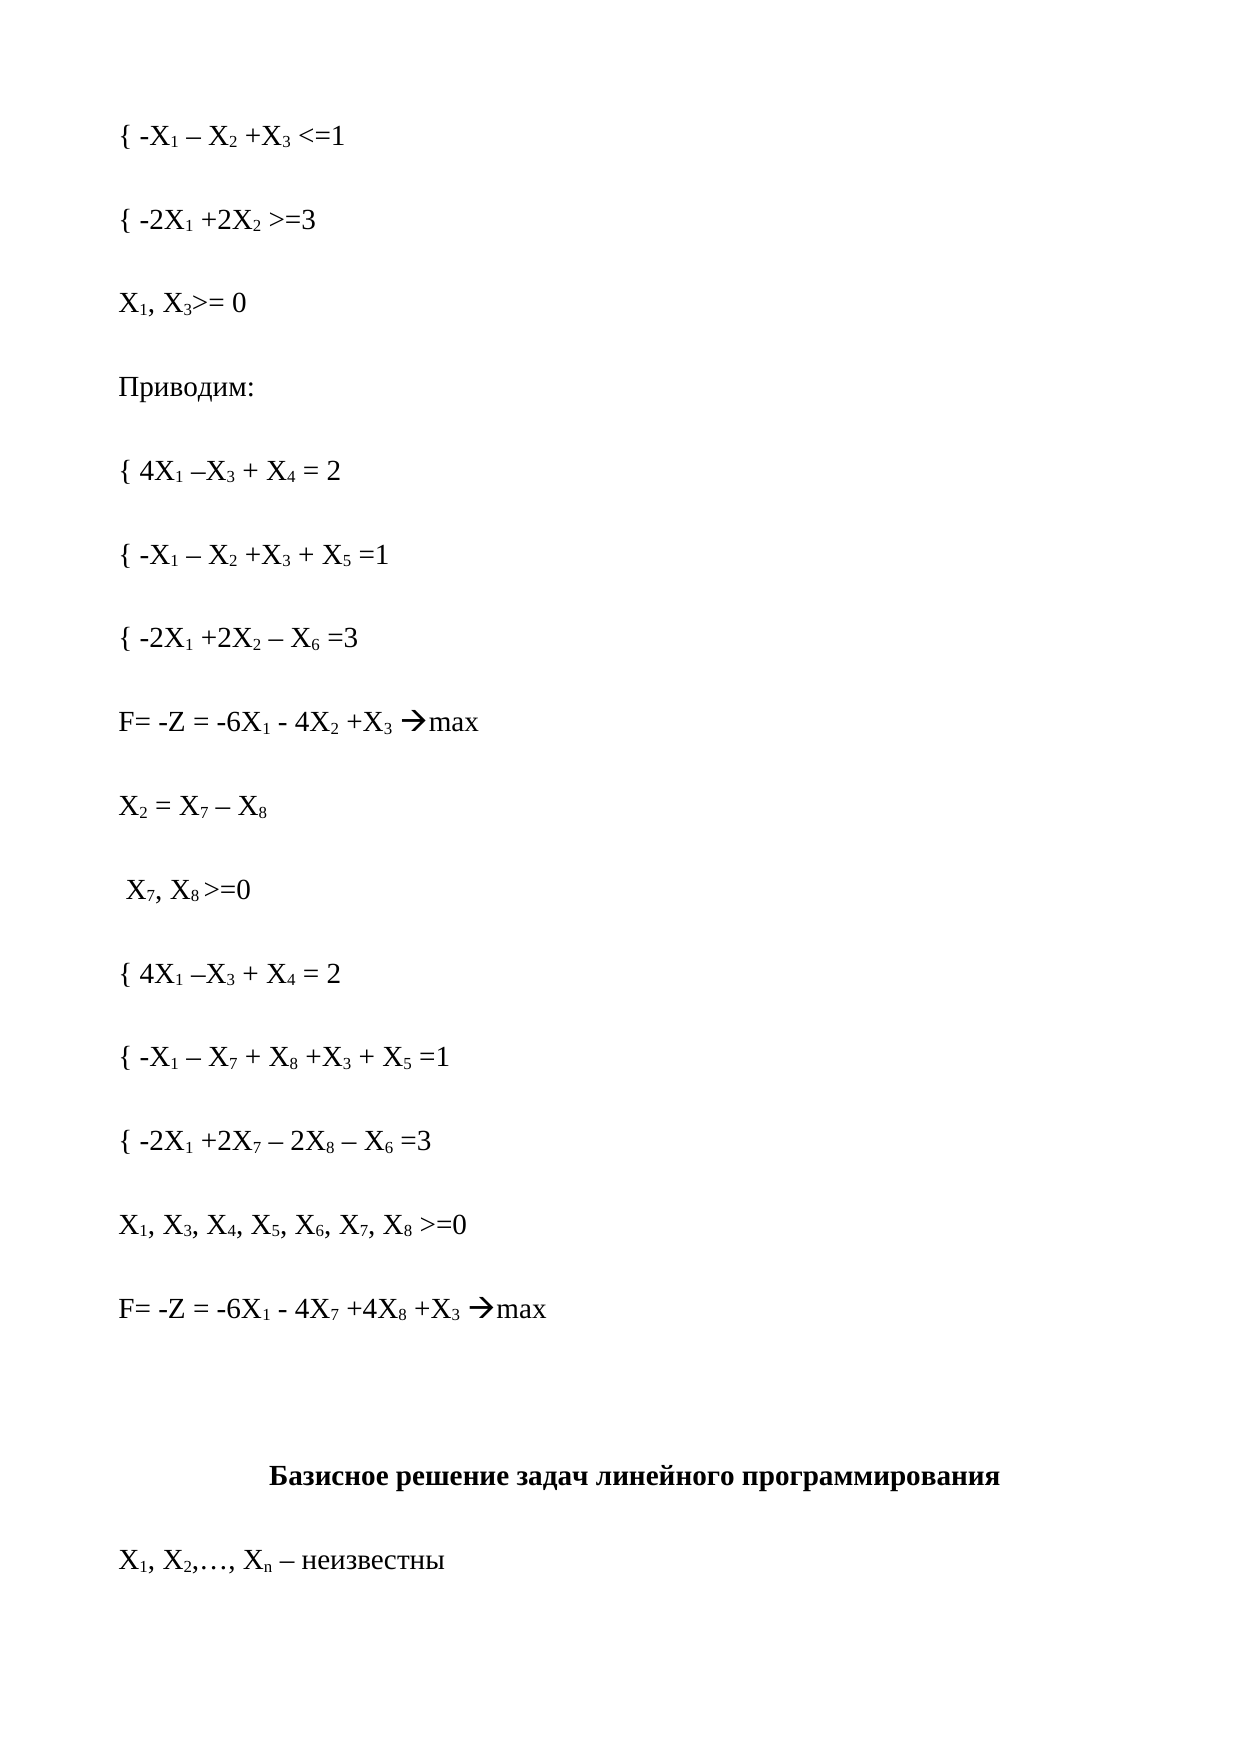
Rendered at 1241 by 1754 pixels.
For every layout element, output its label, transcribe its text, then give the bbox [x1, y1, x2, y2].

text F= -Z = -6X1 - 4X2 +X3 max [118, 704, 1152, 738]
text Приводим: [118, 369, 1152, 403]
text { -2X1 +2X2 – X6 =3 [118, 621, 1152, 654]
text { -2X1 +2X7 – 2X8 – X6 =3 [118, 1123, 1152, 1157]
text F= -Z = -6X1 - 4X7 +4X8 +X3 max [118, 1291, 1152, 1324]
text { -X1 – X7 + X8 +X3 + X5 =1 [118, 1039, 1152, 1073]
text { -X1 – X2 +X3 <=1 [118, 118, 1152, 152]
text X7, X8 >=0 [118, 872, 1152, 906]
text { 4X1 –X3 + X4 = 2 [118, 453, 1152, 487]
text Базисное решение задач линейного программирования [118, 1458, 1152, 1492]
text { -X1 – X2 +X3 + X5 =1 [118, 537, 1152, 570]
text X1, X2,…, Xn – неизвестны [118, 1542, 1152, 1576]
text { -2X1 +2X2 >=3 [118, 202, 1152, 235]
text X2 = X7 – X8 [118, 788, 1152, 822]
text X1, X3>= 0 [118, 286, 1152, 319]
text { 4X1 –X3 + X4 = 2 [118, 956, 1152, 989]
text X1, X3, X4, X5, X6, X7, X8 >=0 [118, 1207, 1152, 1241]
